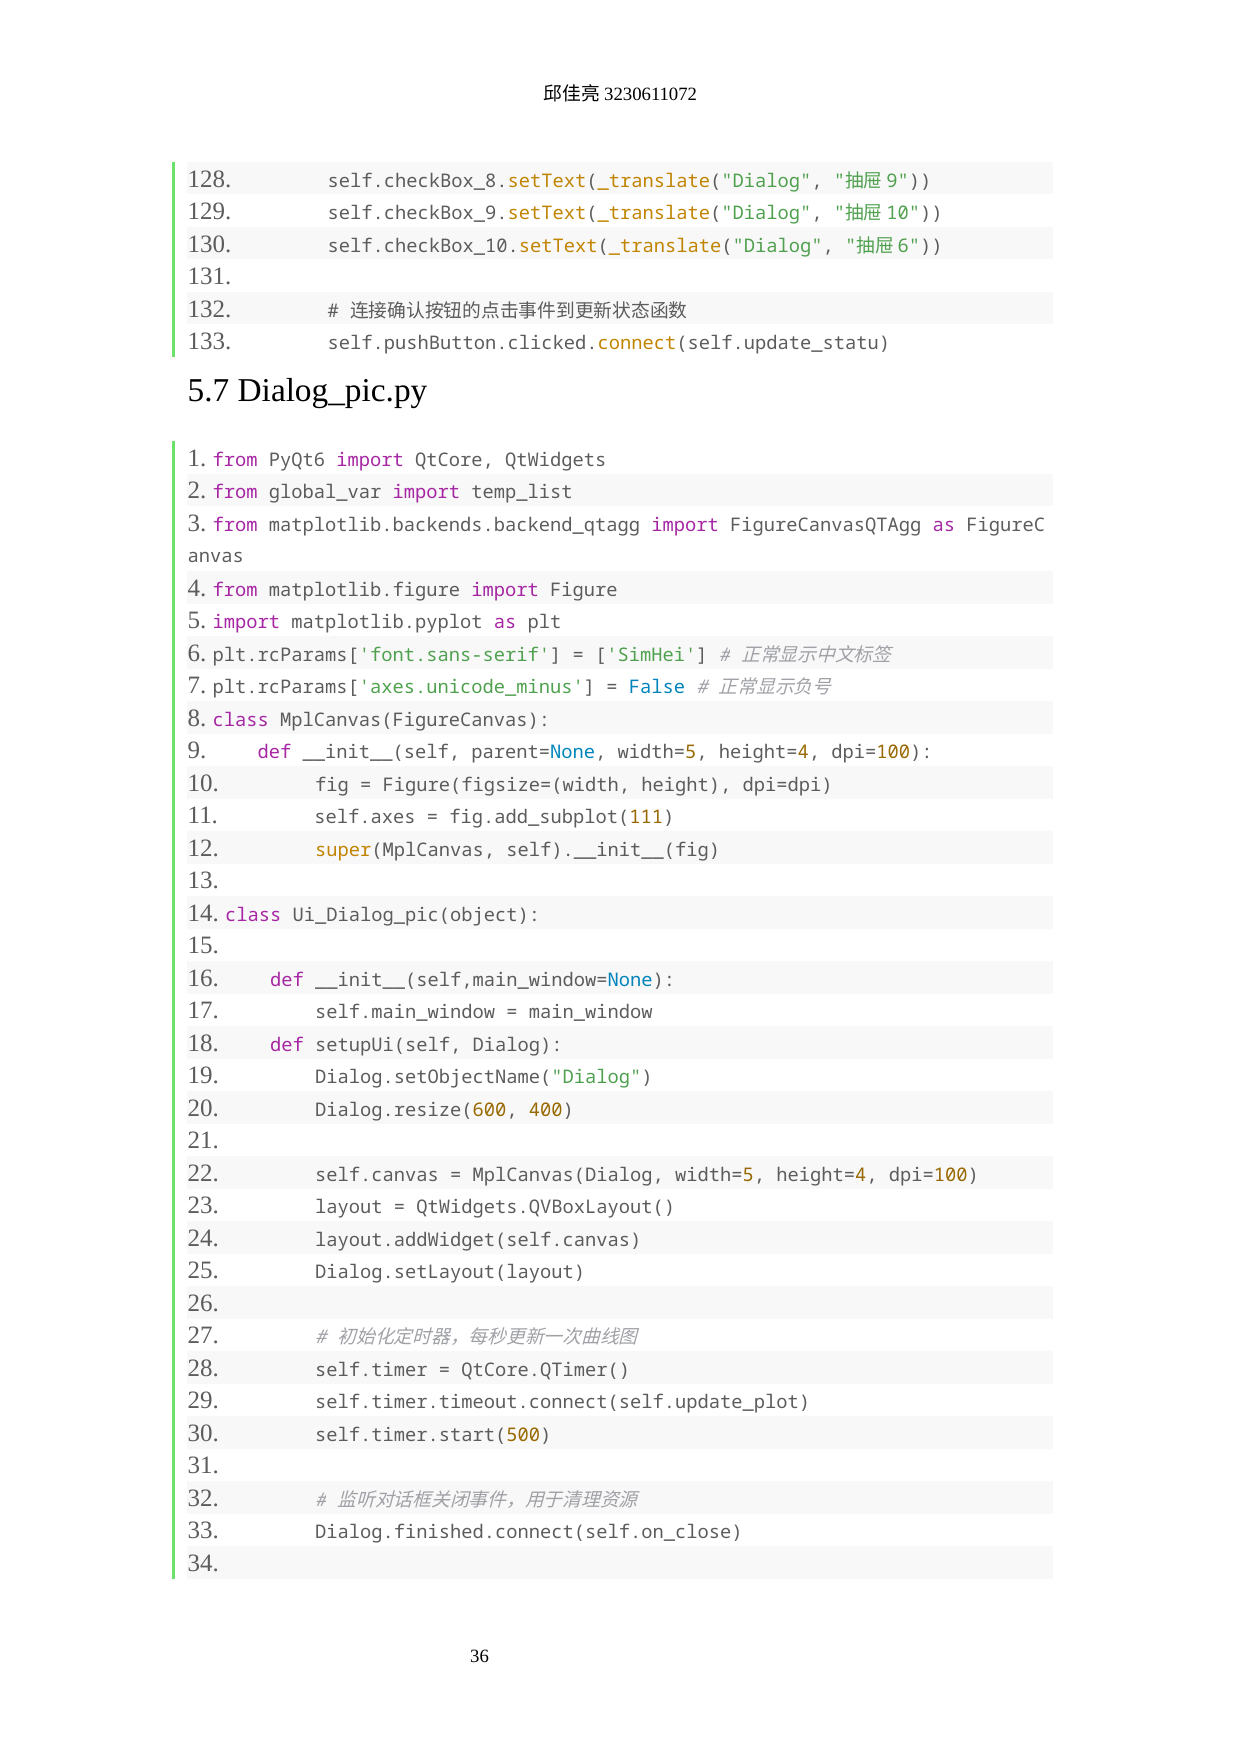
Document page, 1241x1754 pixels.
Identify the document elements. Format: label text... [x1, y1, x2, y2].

list def __init__(self, parent=None, width=5, height=4, dpi=100): [187, 734, 1053, 766]
list from matplotlib.backends.backend_qtagg import FigureCanvasQTAgg as FigureCanvas [187, 506, 1053, 571]
list self.timer.start(500) [187, 1416, 1053, 1449]
list # 监听对话框关闭事件，用于清理资源 [187, 1481, 1053, 1514]
list # 初始化定时器，每秒更新一次曲线图 [187, 1319, 1053, 1351]
list self.checkBox_9.setText(_translate("Dialog", "抽屉10")) [187, 194, 1053, 227]
list class Ui_Dialog_pic(object): [187, 896, 1053, 929]
list layout.addWidget(self.canvas) [187, 1221, 1053, 1254]
list Dialog.resize(600, 400) [187, 1091, 1053, 1124]
list from matplotlib.figure import Figure [187, 571, 1053, 604]
list self.pushButton.clicked.connect(self.update_statu) [187, 324, 1053, 357]
list Dialog.finished.connect(self.on_close) [187, 1514, 1053, 1546]
list self.canvas = MplCanvas(Dialog, width=5, height=4, dpi=100) [187, 1156, 1053, 1189]
list def __init__(self,main_window=None): [187, 961, 1053, 994]
list from global_var import temp_list [187, 474, 1053, 506]
list plt.rcParams['axes.unicode_minus'] = False # 正常显示负号 [187, 669, 1053, 701]
list # 连接确认按钮的点击事件到更新状态函数 [187, 292, 1053, 324]
list plt.rcParams['font.sans-serif'] = ['SimHei'] # 正常显示中文标签 [187, 636, 1053, 669]
list fig = Figure(figsize=(width, height), dpi=dpi) [187, 766, 1053, 799]
list self.timer = QtCore.QTimer() [187, 1351, 1053, 1384]
list Dialog.setObjectName("Dialog") [187, 1059, 1053, 1091]
list self.checkBox_8.setText(_translate("Dialog", "抽屉9")) [187, 162, 1053, 194]
list self.axes = fig.add_subplot(111) [187, 799, 1053, 831]
subtitle Dialog_pic.py [187, 357, 1053, 422]
list layout = QtWidgets.QVBoxLayout() [187, 1189, 1053, 1221]
list import matplotlib.pyplot as plt [187, 604, 1053, 636]
list self.checkBox_10.setText(_translate("Dialog", "抽屉6")) [187, 227, 1053, 259]
list def setupUi(self, Dialog): [187, 1026, 1053, 1059]
list from PyQt6 import QtCore, QtWidgets [175, 441, 1053, 474]
list Dialog.setLayout(layout) [187, 1254, 1053, 1286]
list self.timer.timeout.connect(self.update_plot) [187, 1384, 1053, 1416]
list self.main_window = main_window [187, 994, 1053, 1026]
list class MplCanvas(FigureCanvas): [187, 701, 1053, 734]
list super(MplCanvas, self).__init__(fig) [187, 831, 1053, 864]
